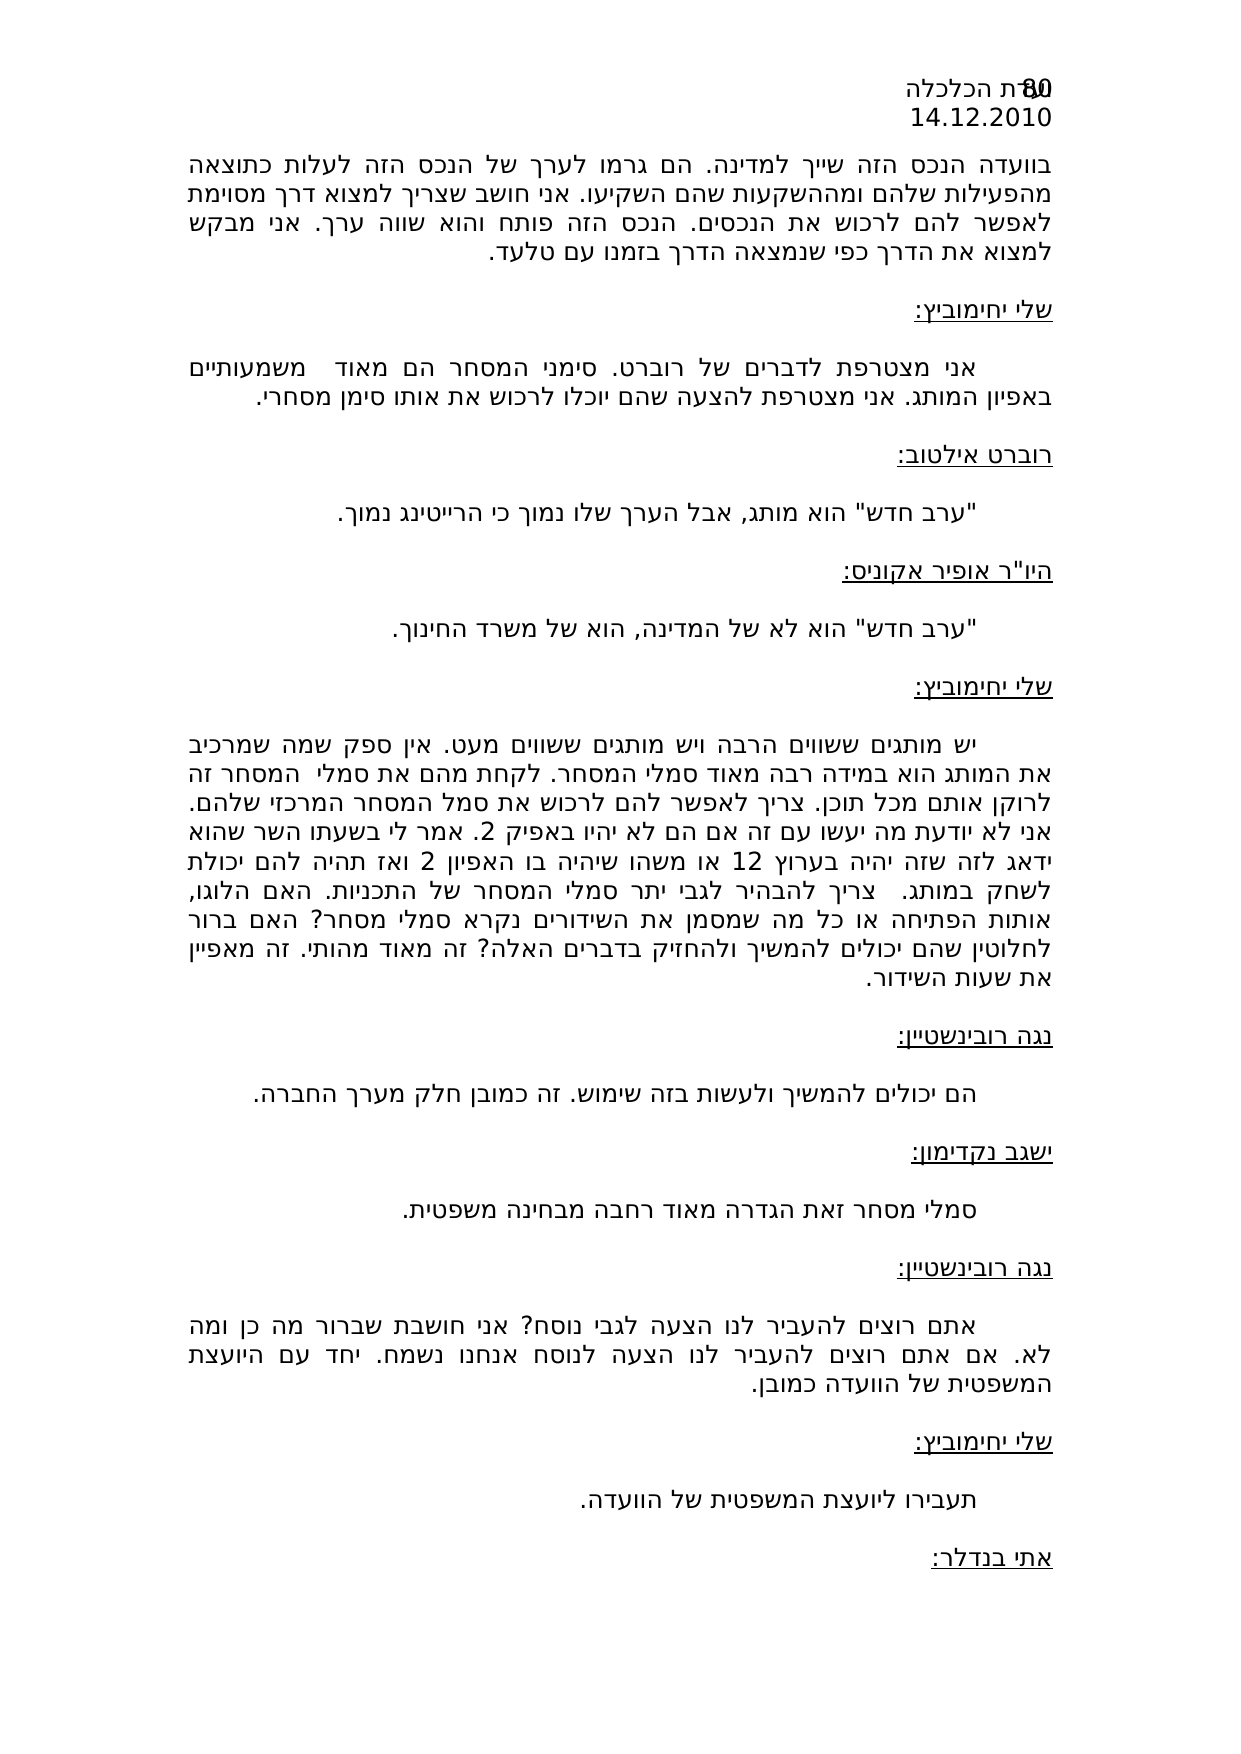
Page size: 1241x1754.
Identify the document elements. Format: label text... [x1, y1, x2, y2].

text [187, 150, 1053, 267]
text תעבירו ליועצת המשפטית של הוועדה. [187, 1485, 1053, 1514]
text "ערב חדש" הוא מותג, אבל הערך שלו נמוך כי הרייטינג נמוך. [187, 498, 1053, 527]
text נגה רובינשטיין: [187, 1253, 1053, 1282]
text נגה רובינשטיין: [187, 1021, 1053, 1050]
text היו"ר אופיר אקוניס: [187, 556, 1053, 585]
text אתם רוצים להעביר לנו הצעה לגבי נוסח? אני חושבת שברור מה כן ומה לא. אם אתם רוצים להעביר לנו הצעה לנוסח אנחנו נשמח. יחד עם היועצת המשפטית של הוועדה כמובן. [187, 1311, 1053, 1398]
text שלי יחימוביץ: [187, 1427, 1053, 1456]
text הם יכולים להמשיך ולעשות בזה שימוש. זה כמובן חלק מערך החברה. [187, 1079, 1053, 1108]
text ישגב נקדימון: [187, 1137, 1053, 1166]
text רוברט אילטוב: [187, 440, 1053, 469]
text אני מצטרפת לדברים של רוברט. סימני המסחר הם מאוד משמעותיים באפיון המותג. אני מצטרפת להצעה שהם יוכלו לרכוש את אותו סימן מסחרי. [187, 353, 1053, 412]
text יש מותגים ששווים הרבה ויש מותגים ששווים מעט. אין ספק שמה שמרכיב את המותג הוא במידה רבה מאוד סמלי המסחר. לקחת מהם את סמלי המסחר זה לרוקן אותם מכל תוכן. צריך לאפשר להם לרכוש את סמל המסחר המרכזי שלהם. אני לא יודעת מה יעשו עם זה אם הם לא יהיו באפיק 2. אמר לי בשעתו השר שהוא ידאג לזה שזה יהיה בערוץ 12 או משהו שיהיה בו האפיון 2 ואז תהיה להם יכולת לשחק במותג. צריך להבהיר לגבי יתר סמלי המסחר של התכניות. האם הלוגו, אותות הפתיחה או כל מה שמסמן את השידורים נקרא סמלי מסחר? האם ברור לחלוטין שהם יכולים להמשיך ולהחזיק בדברים האלה? זה מאוד מהותי. זה מאפיין את שעות השידור. [187, 730, 1053, 992]
text סמלי מסחר זאת הגדרה מאוד רחבה מבחינה משפטית. [187, 1195, 1053, 1224]
text "ערב חדש" הוא לא של המדינה, הוא של משרד החינוך. [187, 614, 1053, 643]
text אתי בנדלר: [187, 1543, 1053, 1572]
text שלי יחימוביץ: [187, 672, 1053, 701]
text שלי יחימוביץ: [187, 295, 1053, 324]
